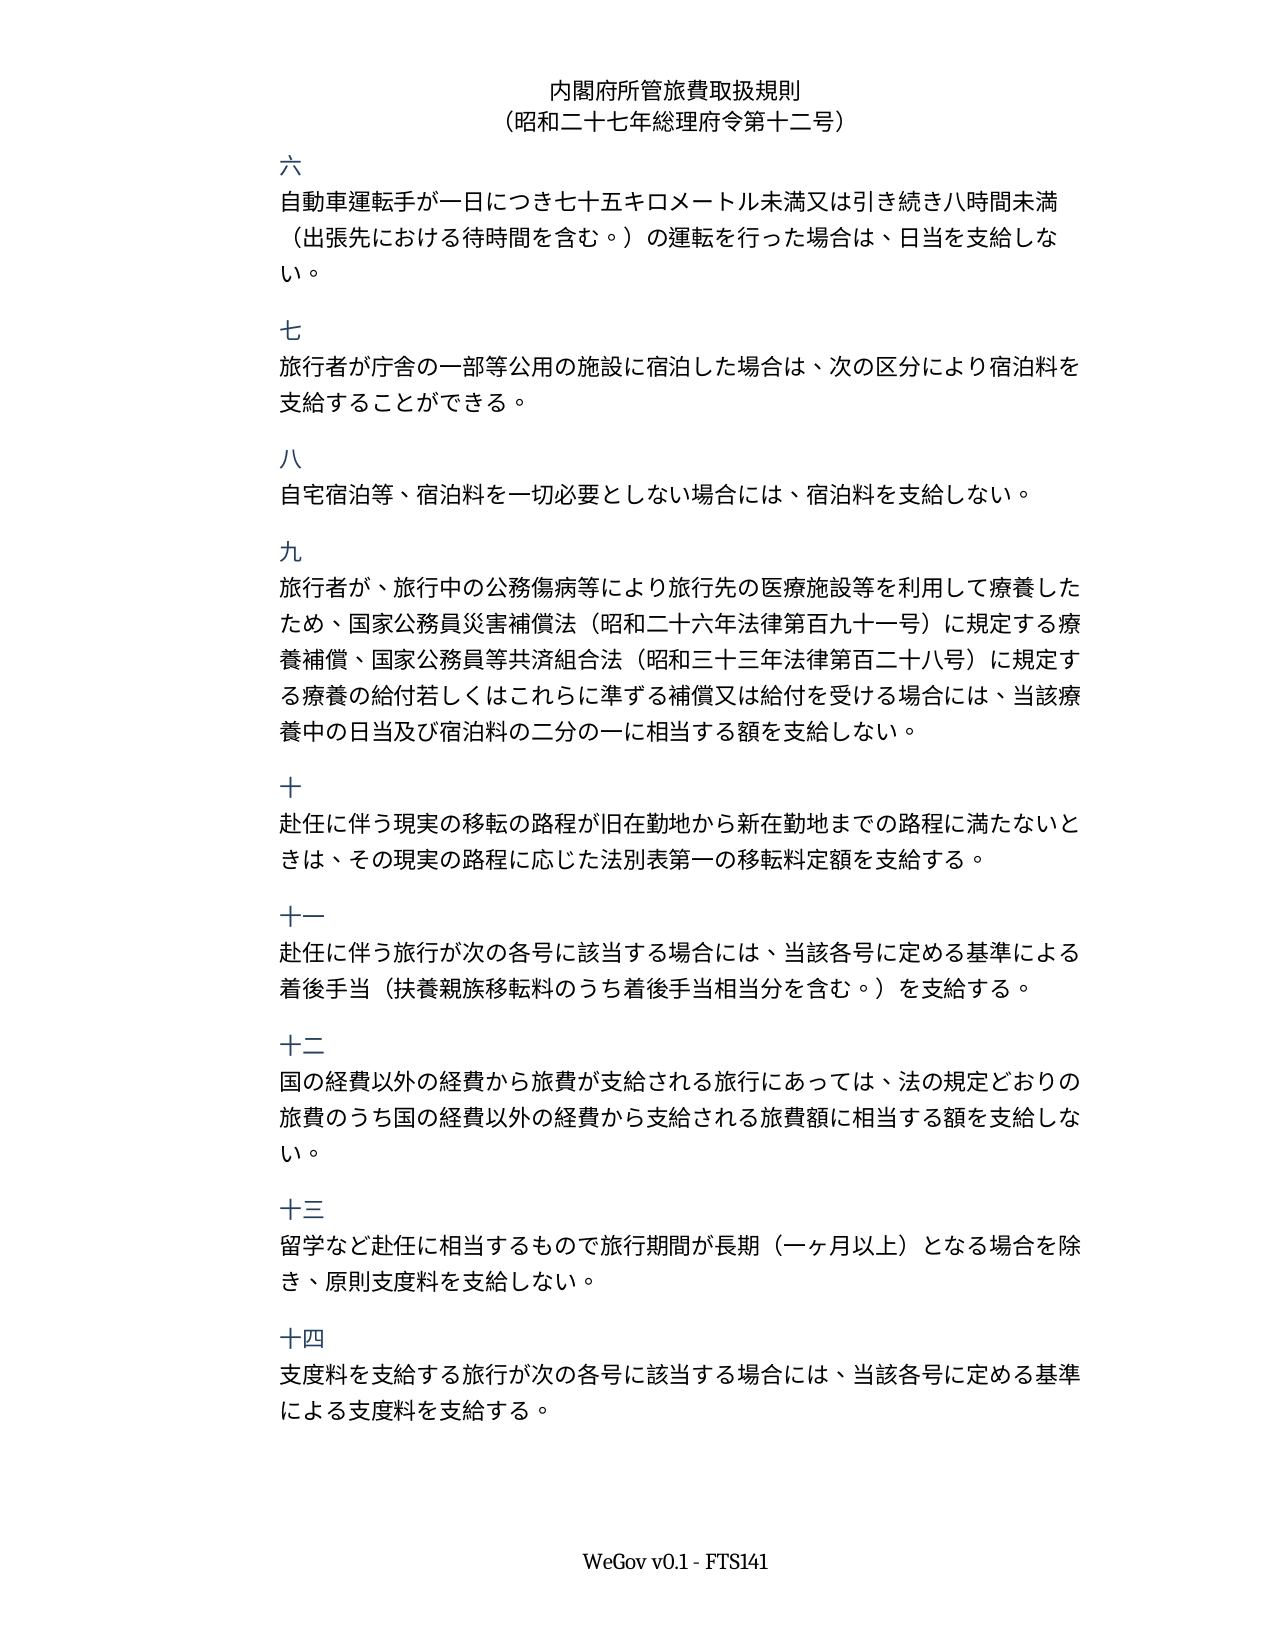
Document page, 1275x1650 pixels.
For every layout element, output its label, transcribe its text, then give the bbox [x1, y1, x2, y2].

subtitle 九 [279, 536, 1087, 567]
subtitle 十二 [279, 1030, 1087, 1061]
subtitle 七 [279, 314, 1087, 346]
subtitle 六 [279, 150, 1087, 181]
subtitle 十一 [279, 901, 1087, 932]
text 旅行者が、旅行中の公務傷病等により旅行先の医療施設等を利用して療養したため、国家公務員災害補償法（昭和二十六年法律第百九十一号）に規定する療養補償、国家公務員等共済組合法（昭和三十三年法律第百二十八号）に規定する療養の給付若しくはこれらに準ずる補償又は給付を受ける場合には、当該療養中の日当及び宿泊料の二分の一に相当する額を支給しない。 [279, 572, 1087, 747]
text 自宅宿泊等、宿泊料を一切必要としない場合には、宿泊料を支給しない。 [279, 479, 1087, 510]
subtitle 十三 [279, 1194, 1087, 1226]
text 赴任に伴う旅行が次の各号に該当する場合には、当該各号に定める基準による着後手当（扶養親族移転料のうち着後手当相当分を含む。）を支給する。 [279, 937, 1087, 1004]
text 自動車運転手が一日につき七十五キロメートル未満又は引き続き八時間未満（出張先における待時間を含む。）の運転を行った場合は、日当を支給しない。 [279, 186, 1087, 289]
subtitle 十四 [279, 1323, 1087, 1354]
text 留学など赴任に相当するもので旅行期間が長期（一ヶ月以上）となる場合を除き、原則支度料を支給しない。 [279, 1230, 1087, 1297]
text 国の経費以外の経費から旅費が支給される旅行にあっては、法の規定どおりの旅費のうち国の経費以外の経費から支給される旅費額に相当する額を支給しない。 [279, 1066, 1087, 1169]
text 赴任に伴う現実の移転の路程が旧在勤地から新在勤地までの路程に満たないときは、その現実の路程に応じた法別表第一の移転料定額を支給する。 [279, 808, 1087, 876]
text 旅行者が庁舎の一部等公用の施設に宿泊した場合は、次の区分により宿泊料を支給することができる。 [279, 351, 1087, 418]
text 支度料を支給する旅行が次の各号に該当する場合には、当該各号に定める基準による支度料を支給する。 [279, 1359, 1087, 1426]
subtitle 八 [279, 443, 1087, 474]
subtitle 十 [279, 772, 1087, 804]
